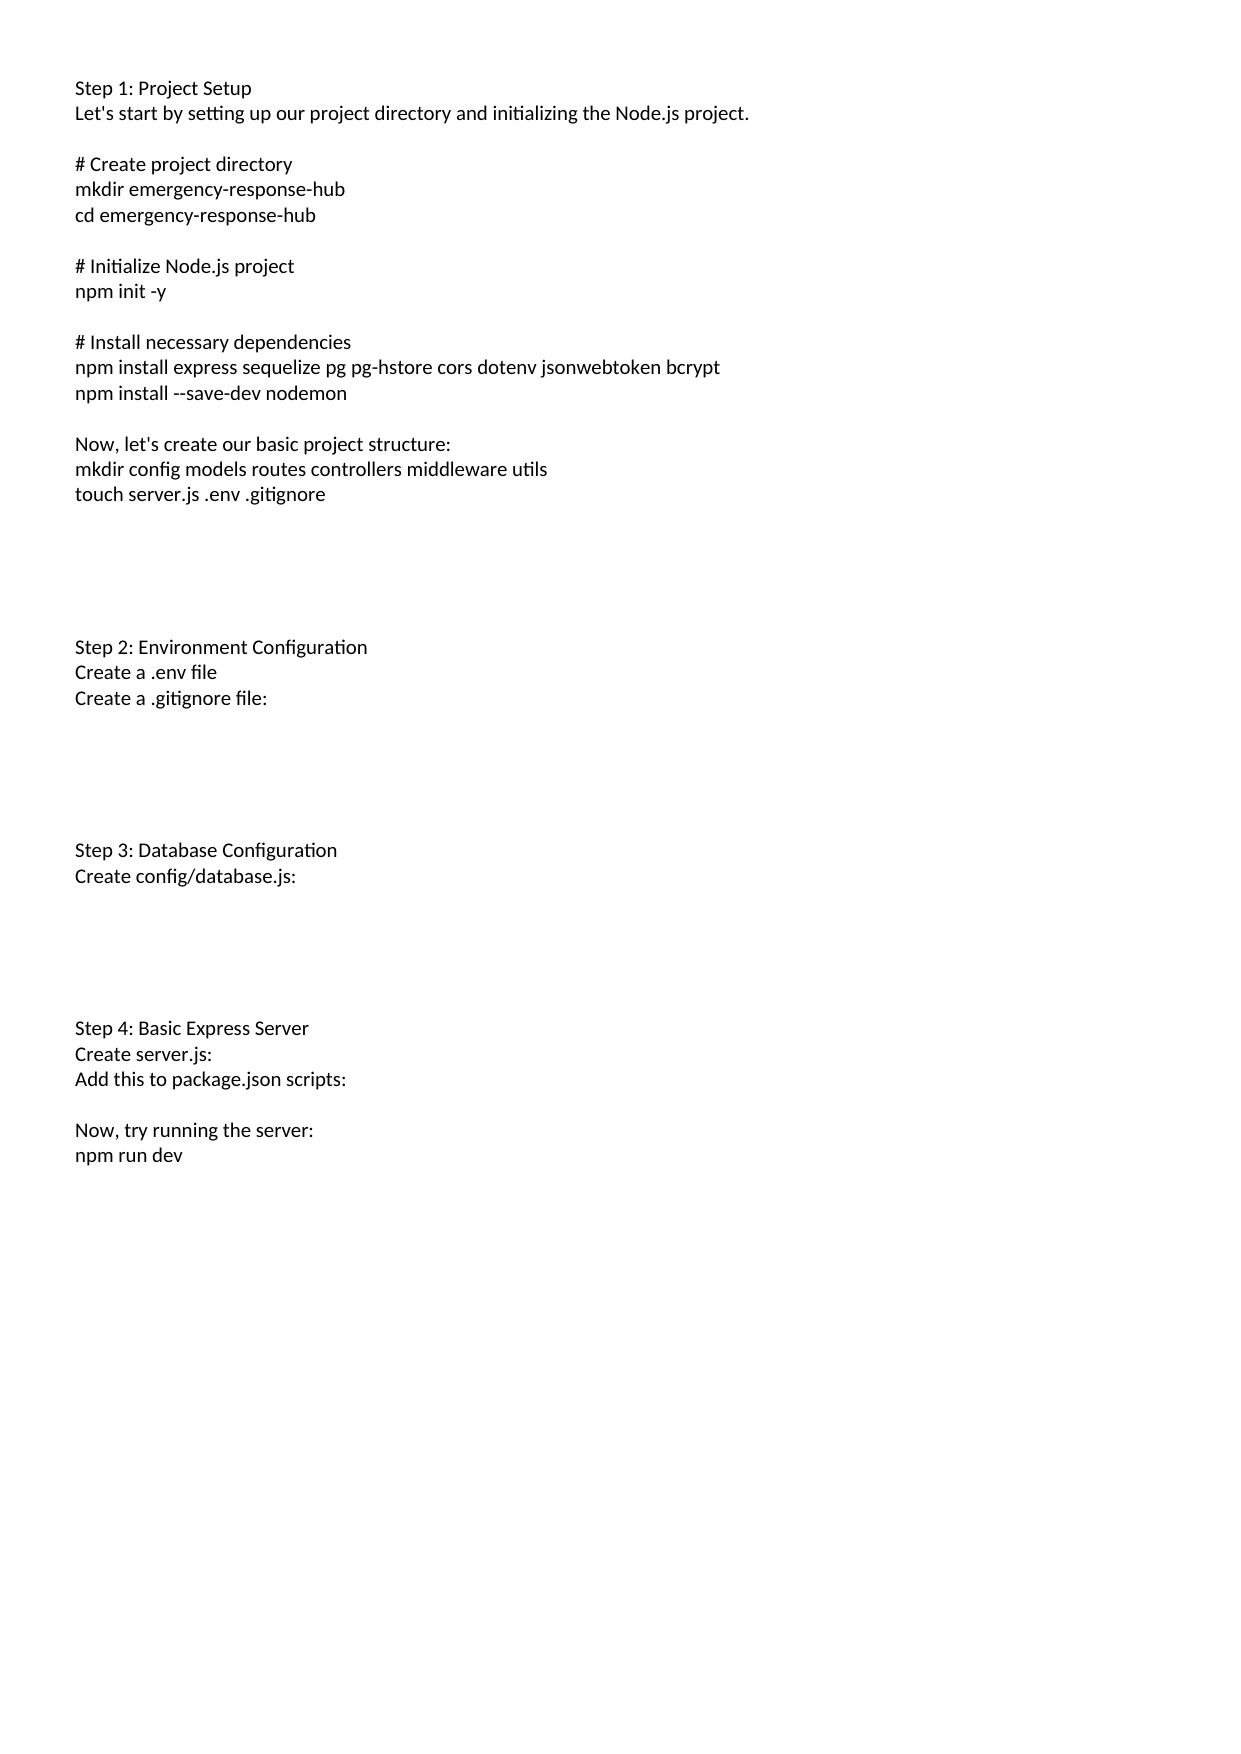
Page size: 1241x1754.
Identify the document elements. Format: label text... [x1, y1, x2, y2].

text Create a .gitignore file: [75, 685, 1165, 710]
text mkdir config models routes controllers middleware utils [75, 456, 1165, 482]
text # Create project directory [75, 151, 1165, 177]
text Step 2: Environment Configuration [75, 634, 1165, 659]
text mkdir emergency-response-hub [75, 177, 1165, 202]
text Let's start by setting up our project directory and initializing the Node.js project. [75, 100, 1165, 126]
text touch server.js .env .gitignore [75, 482, 1165, 507]
text Now, try running the server: [75, 1117, 1165, 1142]
text Step 4: Basic Express Server [75, 1015, 1165, 1041]
text npm install express sequelize pg pg-hstore cors dotenv jsonwebtoken bcrypt [75, 354, 1165, 380]
text npm run dev [75, 1142, 1165, 1168]
text # Initialize Node.js project [75, 253, 1165, 278]
text Add this to package.json scripts: [75, 1066, 1165, 1092]
text npm install --save-dev nodemon [75, 380, 1165, 405]
text Step 3: Database Configuration [75, 837, 1165, 863]
text Create config/database.js: [75, 863, 1165, 888]
text Step 1: Project Setup [75, 75, 1165, 100]
text Now, let's create our basic project structure: [75, 431, 1165, 456]
text Create server.js: [75, 1041, 1165, 1066]
text npm init -y [75, 278, 1165, 304]
text Create a .env file [75, 659, 1165, 685]
text # Install necessary dependencies [75, 329, 1165, 354]
text cd emergency-response-hub [75, 202, 1165, 227]
